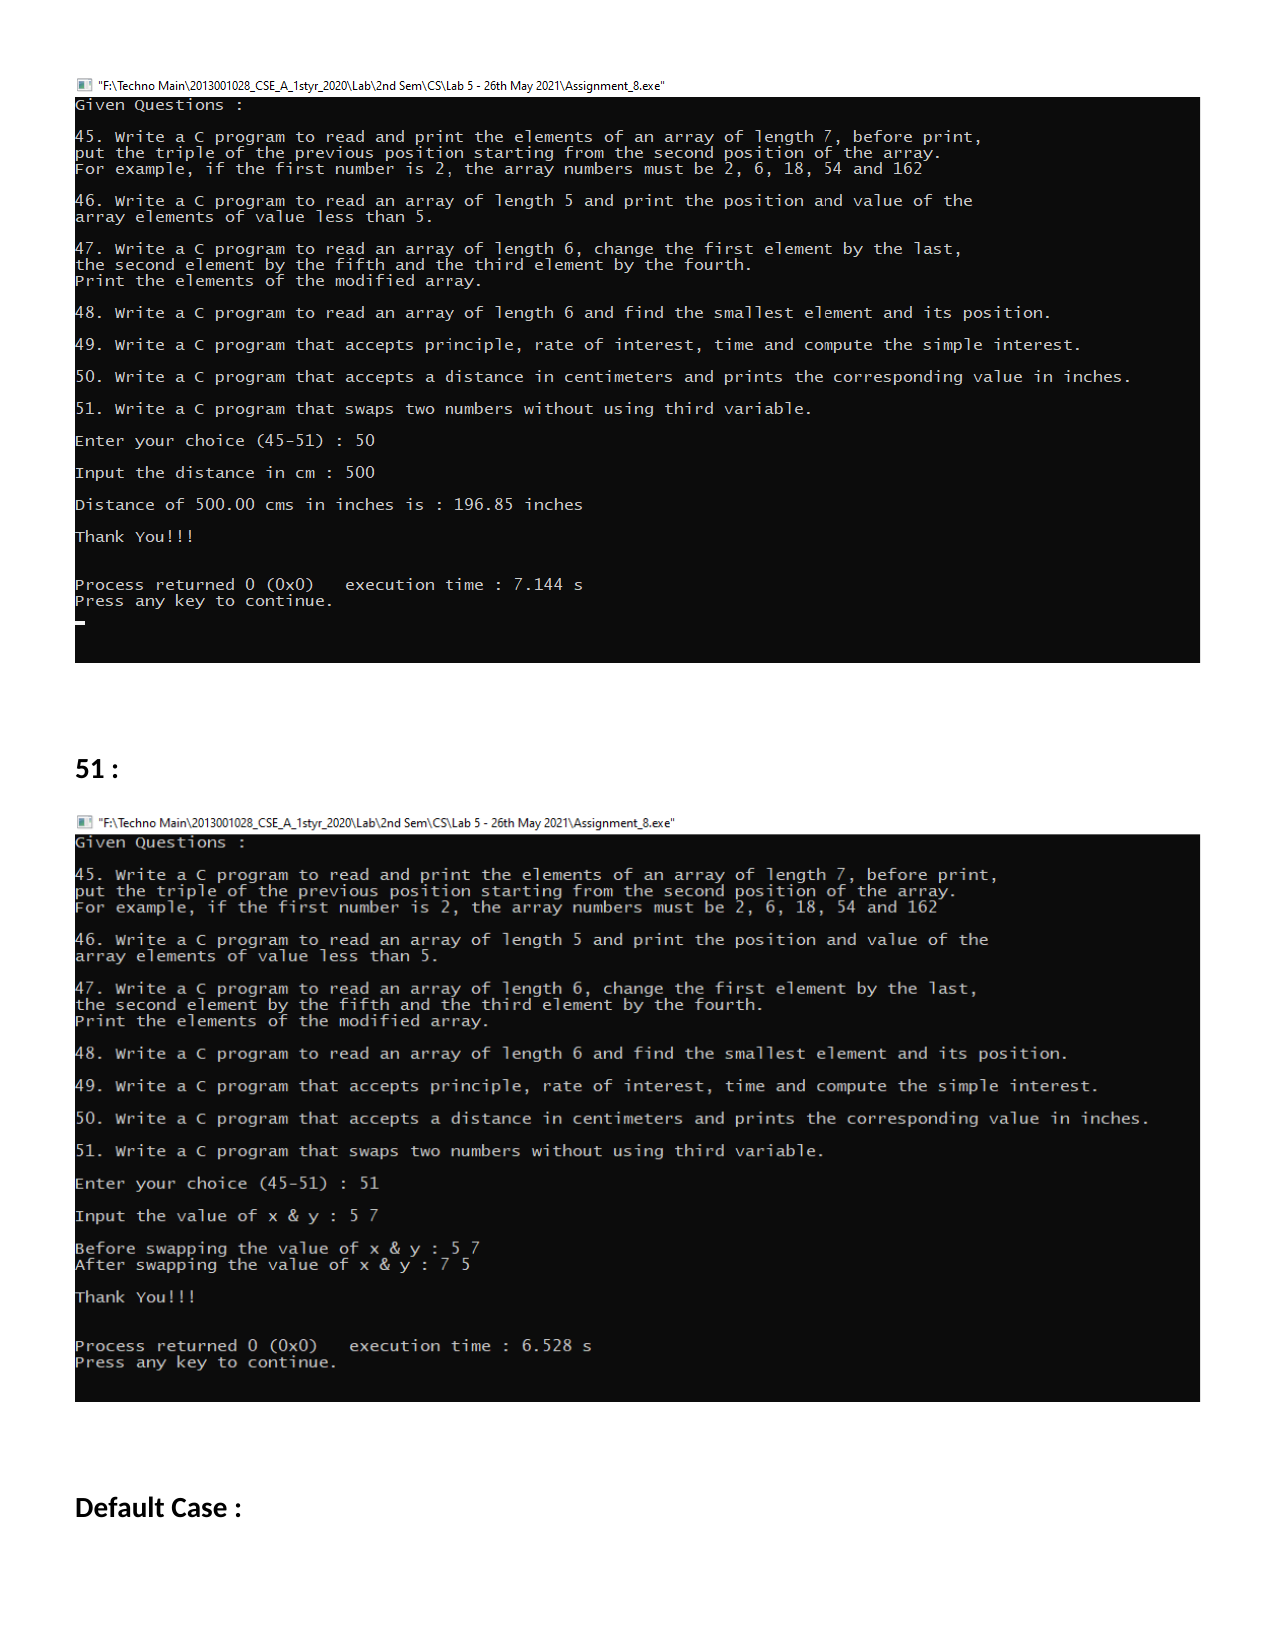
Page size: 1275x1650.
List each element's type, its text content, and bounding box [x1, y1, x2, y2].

text Default Case : [75, 1489, 1200, 1524]
picture [75, 75, 1200, 663]
text 51 : [75, 750, 1200, 785]
picture [75, 811, 1200, 1402]
